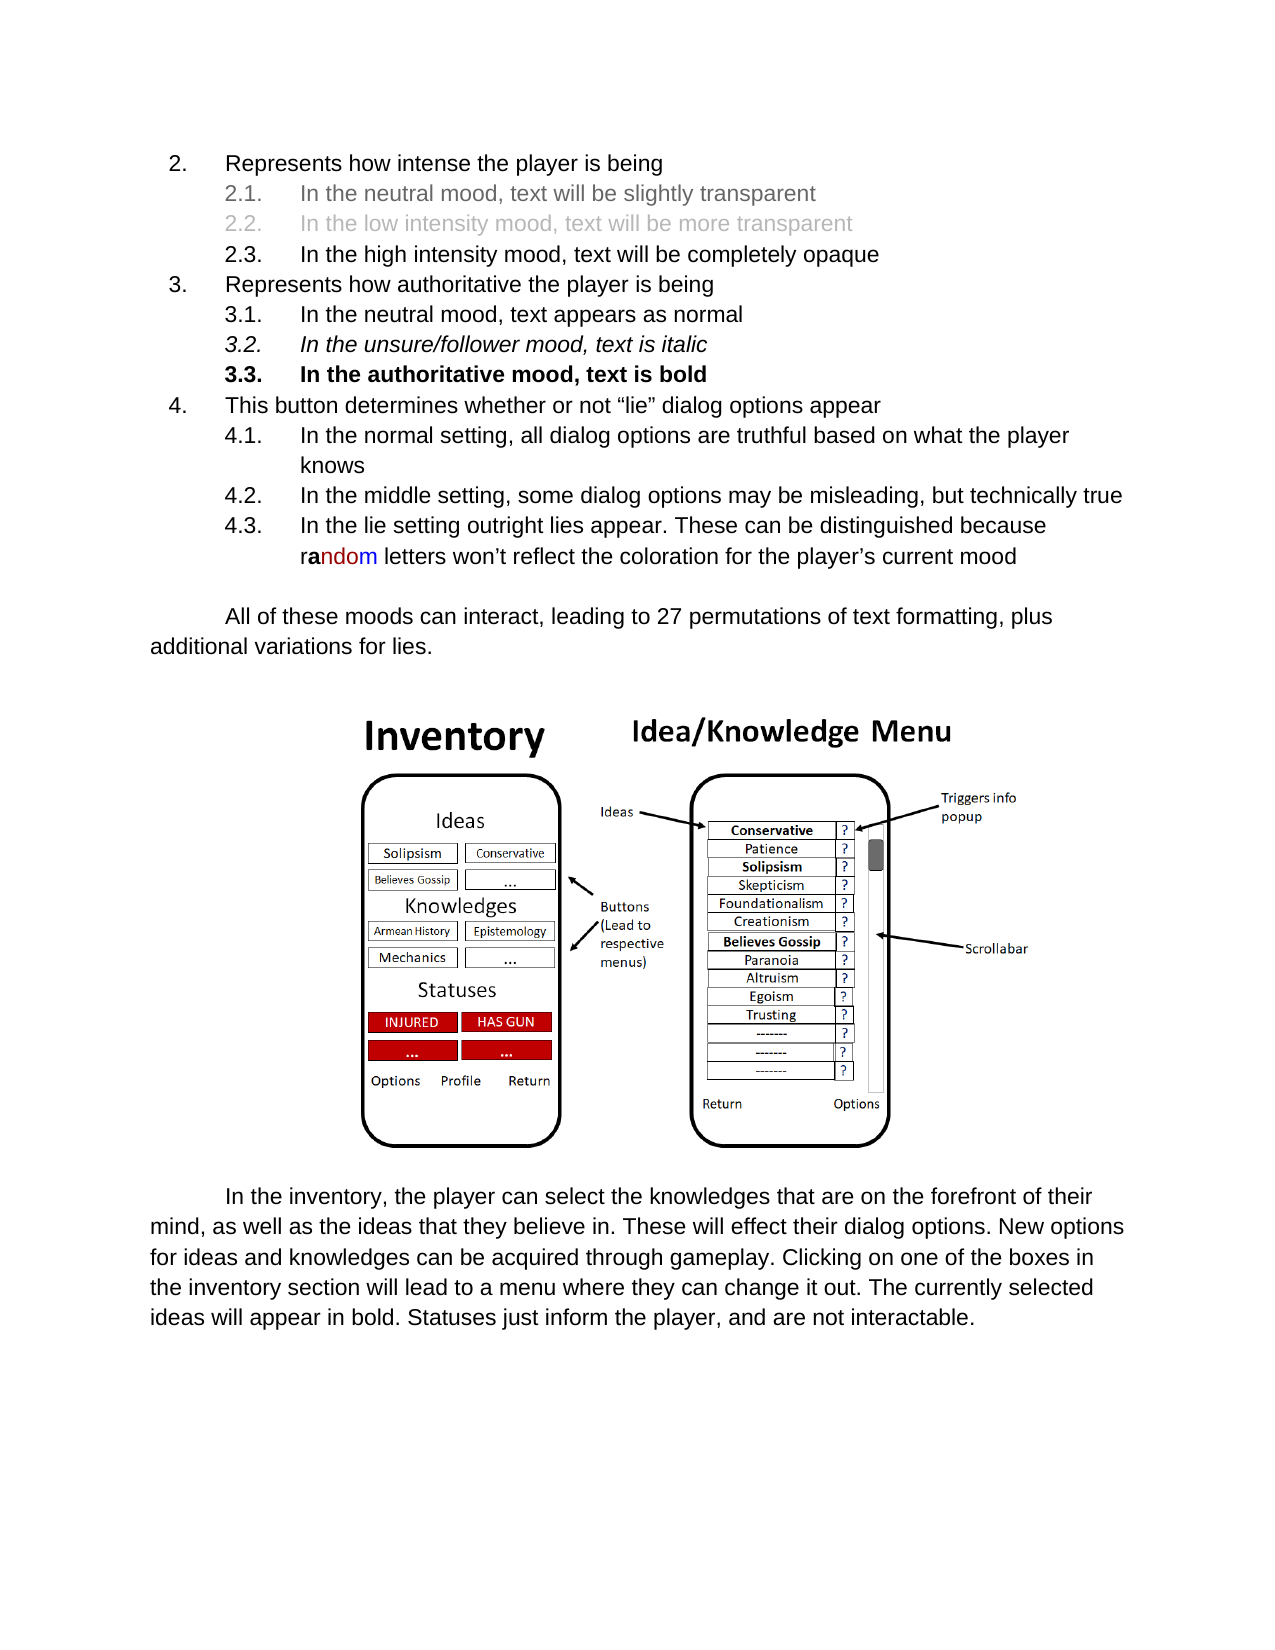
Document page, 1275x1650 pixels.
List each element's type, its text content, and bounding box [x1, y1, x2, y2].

list In the normal setting, all dialog options are truthful based on what the player knows [262, 422, 1125, 478]
list In the middle setting, some dialog options may be misleading, but technically true [262, 482, 1125, 509]
list Represents how intense the player is being [187, 150, 1125, 176]
text In the inventory, the player can select the knowledges that are on the forefront of their mind, as well as the ideas that they believe in. These will effect their dialog options. New options for ideas and knowledges can be acquired through gameplay. Clicking on one of the boxes in the inventory section will lead to a menu where they can change it out. The currently selected ideas will appear in bold. Statuses just inform the player, and are not interactable. [150, 1183, 1125, 1330]
list In the neutral mood, text appears as normal [262, 301, 1125, 327]
text All of these moods can interact, leading to 27 permutations of text formatting, plus additional variations for lies. [150, 603, 1125, 660]
list In the unsure/follower mood, text is italic [262, 331, 1125, 358]
list In the low intensity mood, text will be more transparent [262, 210, 1125, 237]
list In the lie setting outright lies appear. These can be distinguished because random letters won’t reflect the coloration for the player’s current mood [262, 512, 1125, 569]
list This button determines whether or not “lie” dialog options appear [187, 392, 1125, 418]
list Represents how authoritative the player is being [187, 271, 1125, 297]
list In the high intensity mood, text will be completely opaque [262, 241, 1125, 267]
list In the neutral mood, text will be slightly transparent [262, 180, 1125, 207]
picture [150, 693, 1125, 1180]
list In the authoritative mood, text is bold [262, 361, 1125, 388]
